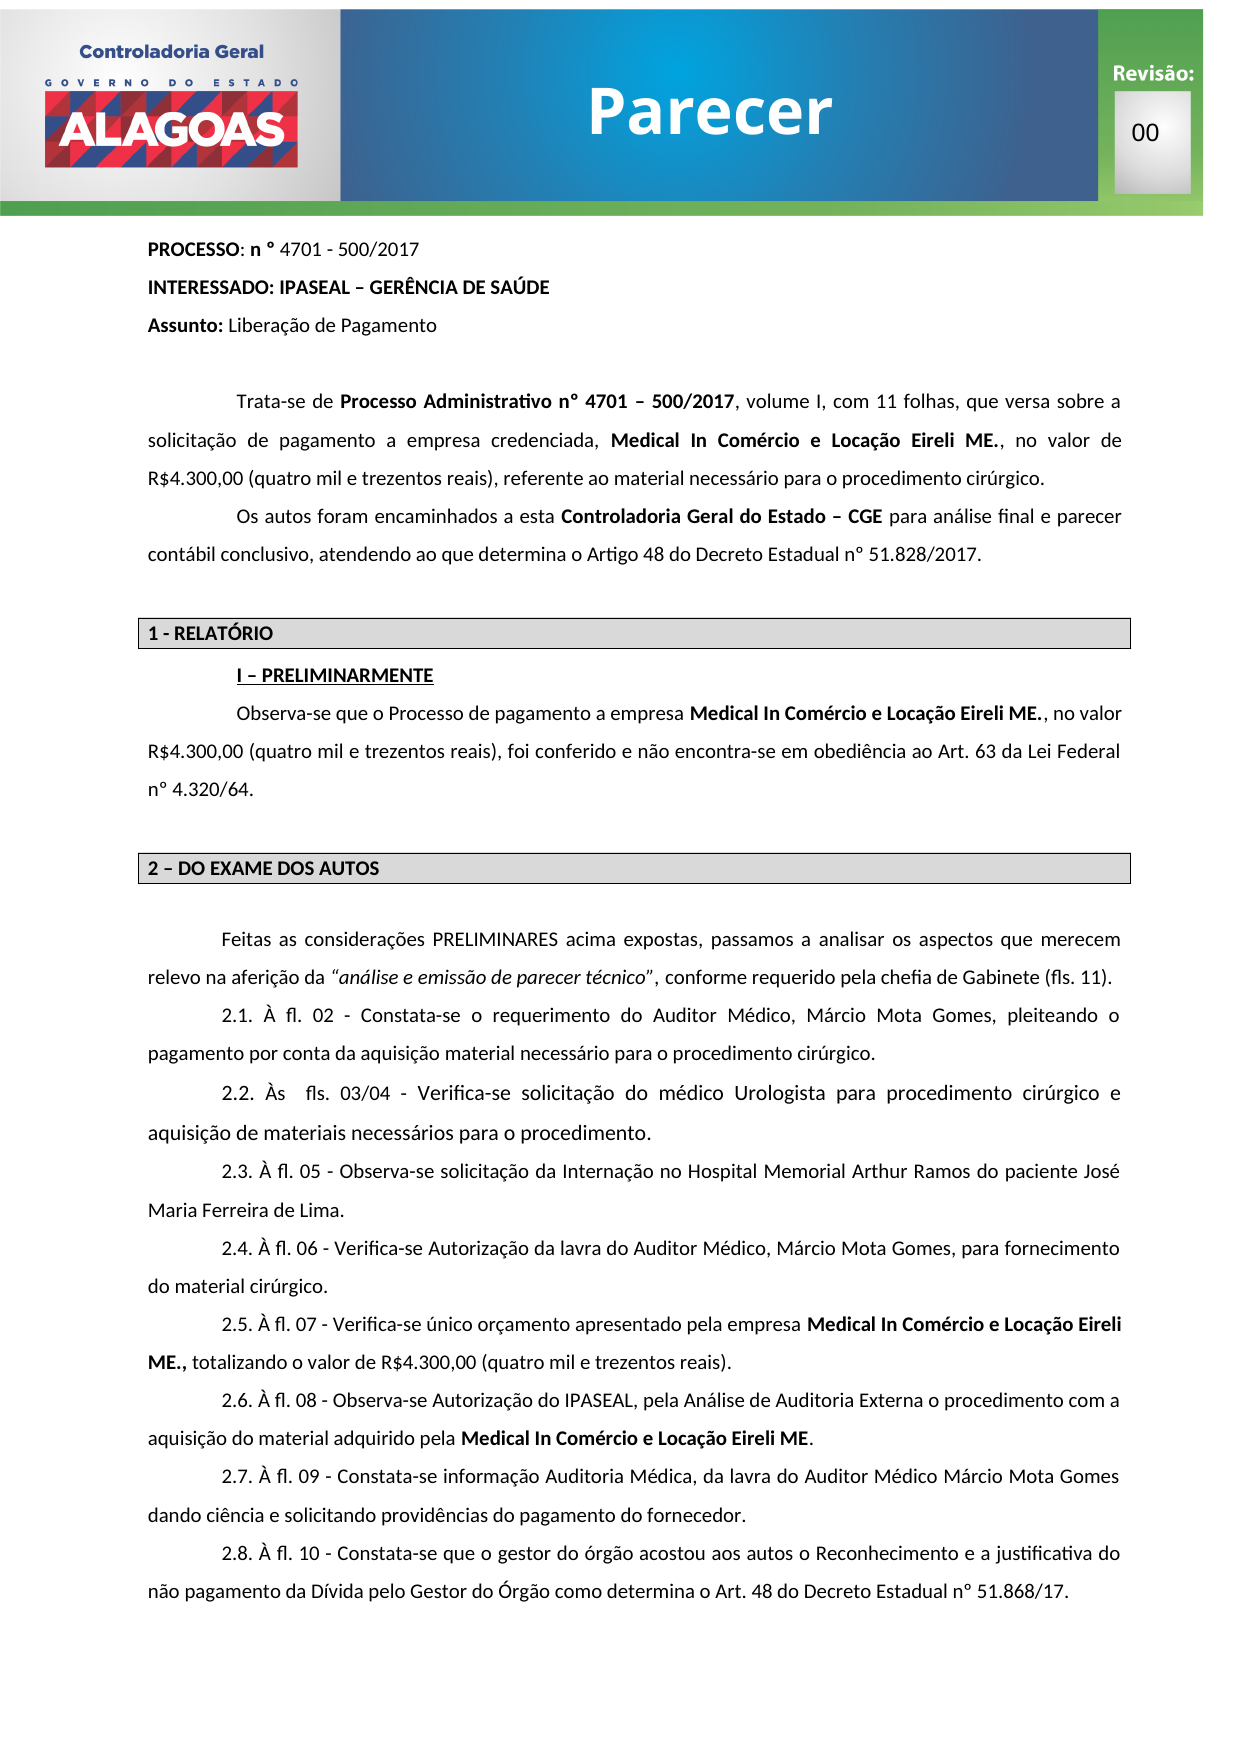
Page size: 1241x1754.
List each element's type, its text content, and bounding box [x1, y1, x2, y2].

text Feitas as considerações PRELIMINARES acima expostas, passamos a analisar os aspectos que merecem relevo na aferição da “análise e emissão de parecer técnico”, conforme requerido pela chefia de Gabinete (fls. 11). [148, 926, 1122, 990]
text 2.3. À fl. 05 - Observa-se solicitação da Internação no Hospital Memorial Arthur Ramos do paciente José Maria Ferreira de Lima. [148, 1159, 1122, 1222]
text Trata-se de Processo Administrativo nº 4701 – 500/2017, volume I, com 11 folhas, que versa sobre a solicitação de pagamento a empresa credenciada, Medical In Comércio e Locação Eireli ME., no valor de R$4.300,00 (quatro mil e trezentos reais), referente ao material necessário para o procedimento cirúrgico. [148, 389, 1122, 490]
text 2.6. À fl. 08 - Observa-se Autorização do IPASEAL, pela Análise de Auditoria Externa o procedimento com a aquisição do material adquirido pela Medical In Comércio e Locação Eireli ME. [148, 1387, 1122, 1451]
text INTERESSADO: IPASEAL – GERÊNCIA DE SAÚDE [148, 274, 1122, 300]
picture [0, 9, 1204, 216]
text 1 - RELATÓRIO [139, 619, 1130, 648]
text 2.5. À fl. 07 - Verifica-se único orçamento apresentado pela empresa Medical In Comércio e Locação Eireli ME., totalizando o valor de R$4.300,00 (quatro mil e trezentos reais). [148, 1311, 1122, 1375]
text 2 – DO EXAME DOS AUTOS [139, 854, 1130, 883]
text Assunto: Liberação de Pagamento [148, 312, 1122, 338]
text 2.8. À fl. 10 - Constata-se que o gestor do órgão acostou aos autos o Reconhecimento e a justificativa do não pagamento da Dívida pelo Gestor do Órgão como determina o Art. 48 do Decreto Estadual nº 51.868/17. [148, 1540, 1122, 1603]
text 2.7. À fl. 09 - Constata-se informação Auditoria Médica, da lavra do Auditor Médico Márcio Mota Gomes dando ciência e solicitando providências do pagamento do fornecedor. [148, 1464, 1122, 1527]
text 2.4. À fl. 06 - Verifica-se Autorização da lavra do Auditor Médico, Márcio Mota Gomes, para fornecimento do material cirúrgico. [148, 1235, 1122, 1298]
text I – PRELIMINARMENTE [163, 662, 1122, 687]
text PROCESSO: n º 4701 - 500/2017 [148, 236, 1122, 262]
text 2.1. À fl. 02 - Constata-se o requerimento do Auditor Médico, Márcio Mota Gomes, pleiteando o pagamento por conta da aquisição material necessário para o procedimento cirúrgico. [148, 1002, 1122, 1066]
text 2.2. Às fls. 03/04 - Verifica-se solicitação do médico Urologista para procedimento cirúrgico e aquisição de materiais necessários para o procedimento. [148, 1079, 1122, 1145]
text Observa-se que o Processo de pagamento a empresa Medical In Comércio e Locação Eireli ME., no valor R$4.300,00 (quatro mil e trezentos reais), foi conferido e não encontra-se em obediência ao Art. 63 da Lei Federal nº 4.320/64. [148, 700, 1122, 802]
text Os autos foram encaminhados a esta Controladoria Geral do Estado – CGE para análise final e parecer contábil conclusivo, atendendo ao que determina o Artigo 48 do Decreto Estadual nº 51.828/2017. [148, 503, 1122, 567]
